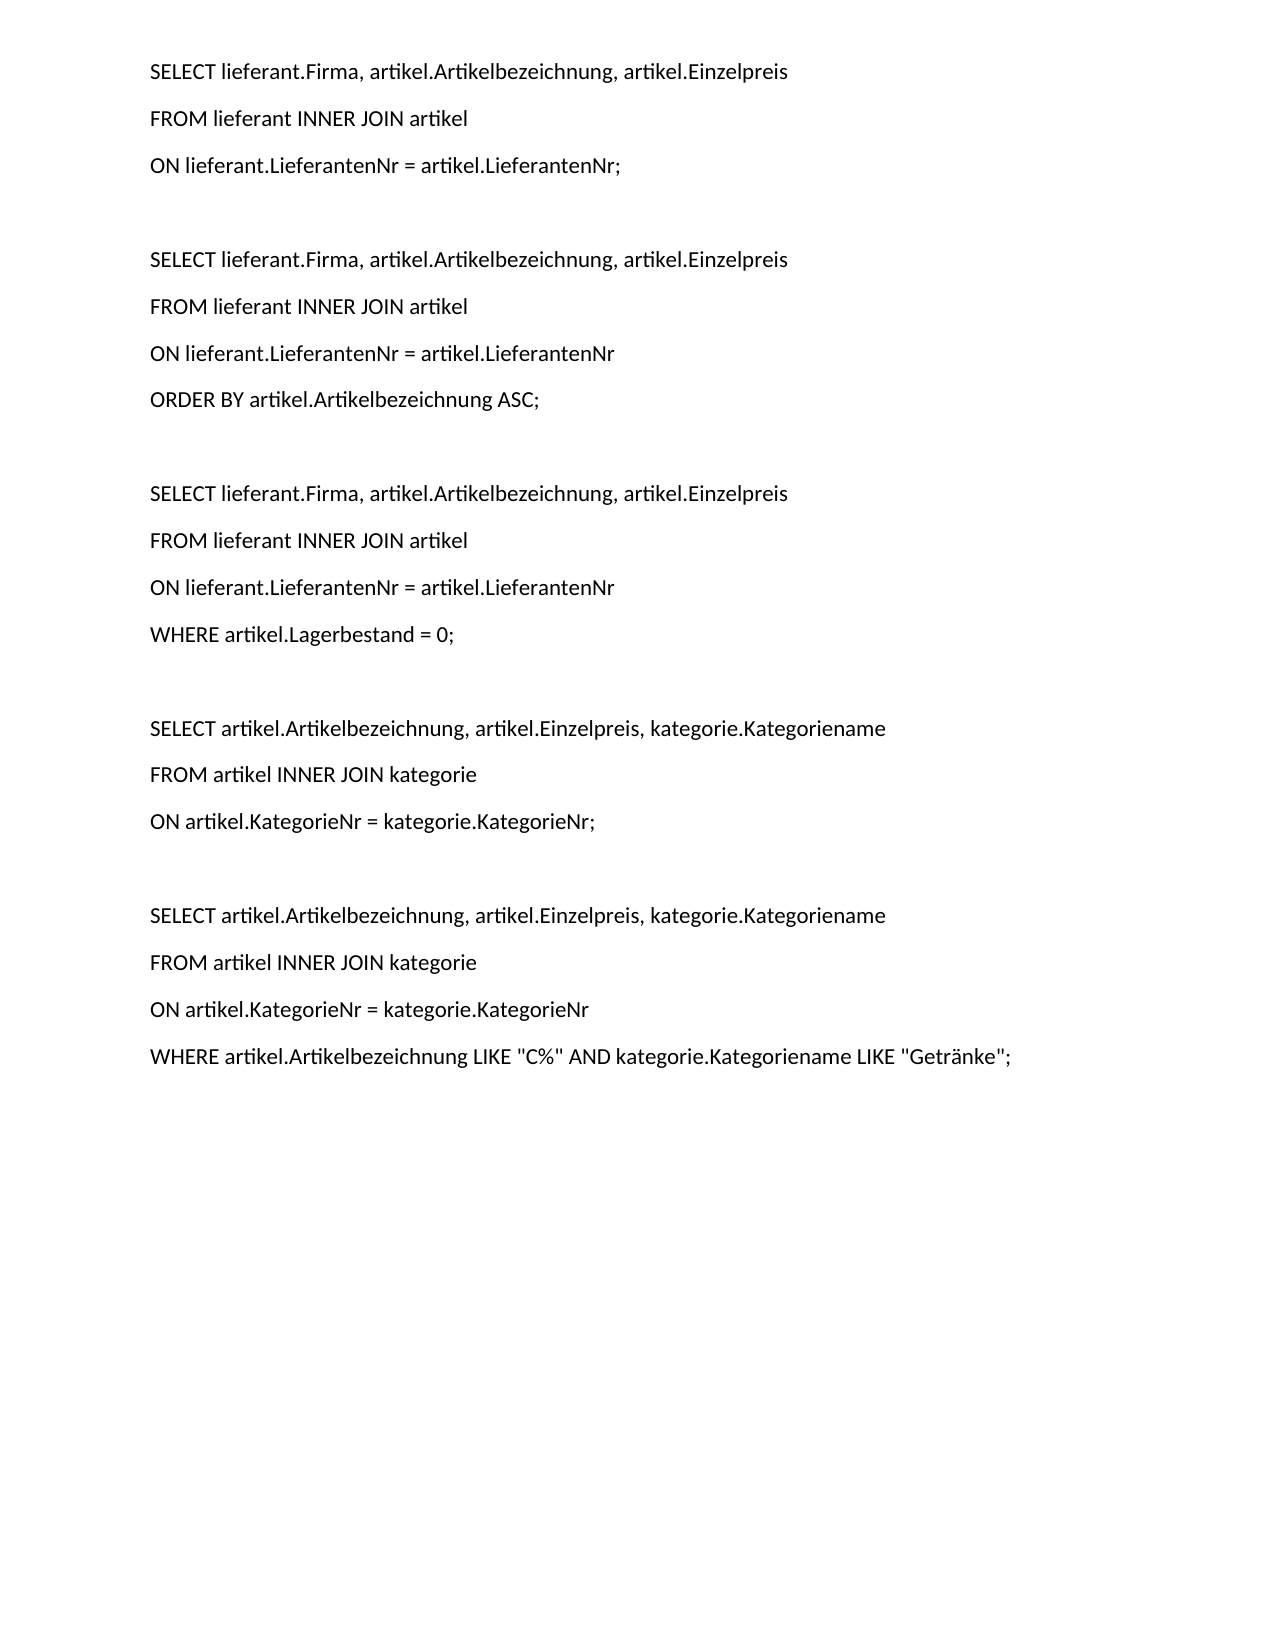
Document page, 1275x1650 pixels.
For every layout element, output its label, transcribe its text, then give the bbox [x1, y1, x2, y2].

text SELECT lieferant.Firma, artikel.Artikelbezeichnung, artikel.Einzelpreis [150, 245, 1125, 273]
text ON lieferant.LieferantenNr = artikel.LieferantenNr [150, 573, 1125, 601]
text ON lieferant.LieferantenNr = artikel.LieferantenNr; [150, 151, 1125, 179]
text FROM lieferant INNER JOIN artikel [150, 104, 1125, 132]
text FROM lieferant INNER JOIN artikel [150, 292, 1125, 320]
text WHERE artikel.Lagerbestand = 0; [150, 620, 1125, 648]
text ON artikel.KategorieNr = kategorie.KategorieNr; [150, 807, 1125, 835]
text SELECT artikel.Artikelbezeichnung, artikel.Einzelpreis, kategorie.Kategoriename [150, 901, 1125, 929]
text WHERE artikel.Artikelbezeichnung LIKE "C%" AND kategorie.Kategoriename LIKE "Getränke"; [150, 1042, 1125, 1070]
text SELECT lieferant.Firma, artikel.Artikelbezeichnung, artikel.Einzelpreis [150, 57, 1125, 85]
text ON artikel.KategorieNr = kategorie.KategorieNr [150, 995, 1125, 1023]
text ORDER BY artikel.Artikelbezeichnung ASC; [150, 386, 1125, 413]
text SELECT lieferant.Firma, artikel.Artikelbezeichnung, artikel.Einzelpreis [150, 479, 1125, 507]
text ON lieferant.LieferantenNr = artikel.LieferantenNr [150, 339, 1125, 367]
text FROM lieferant INNER JOIN artikel [150, 526, 1125, 554]
text SELECT artikel.Artikelbezeichnung, artikel.Einzelpreis, kategorie.Kategoriename [150, 714, 1125, 742]
text FROM artikel INNER JOIN kategorie [150, 761, 1125, 788]
text FROM artikel INNER JOIN kategorie [150, 948, 1125, 976]
